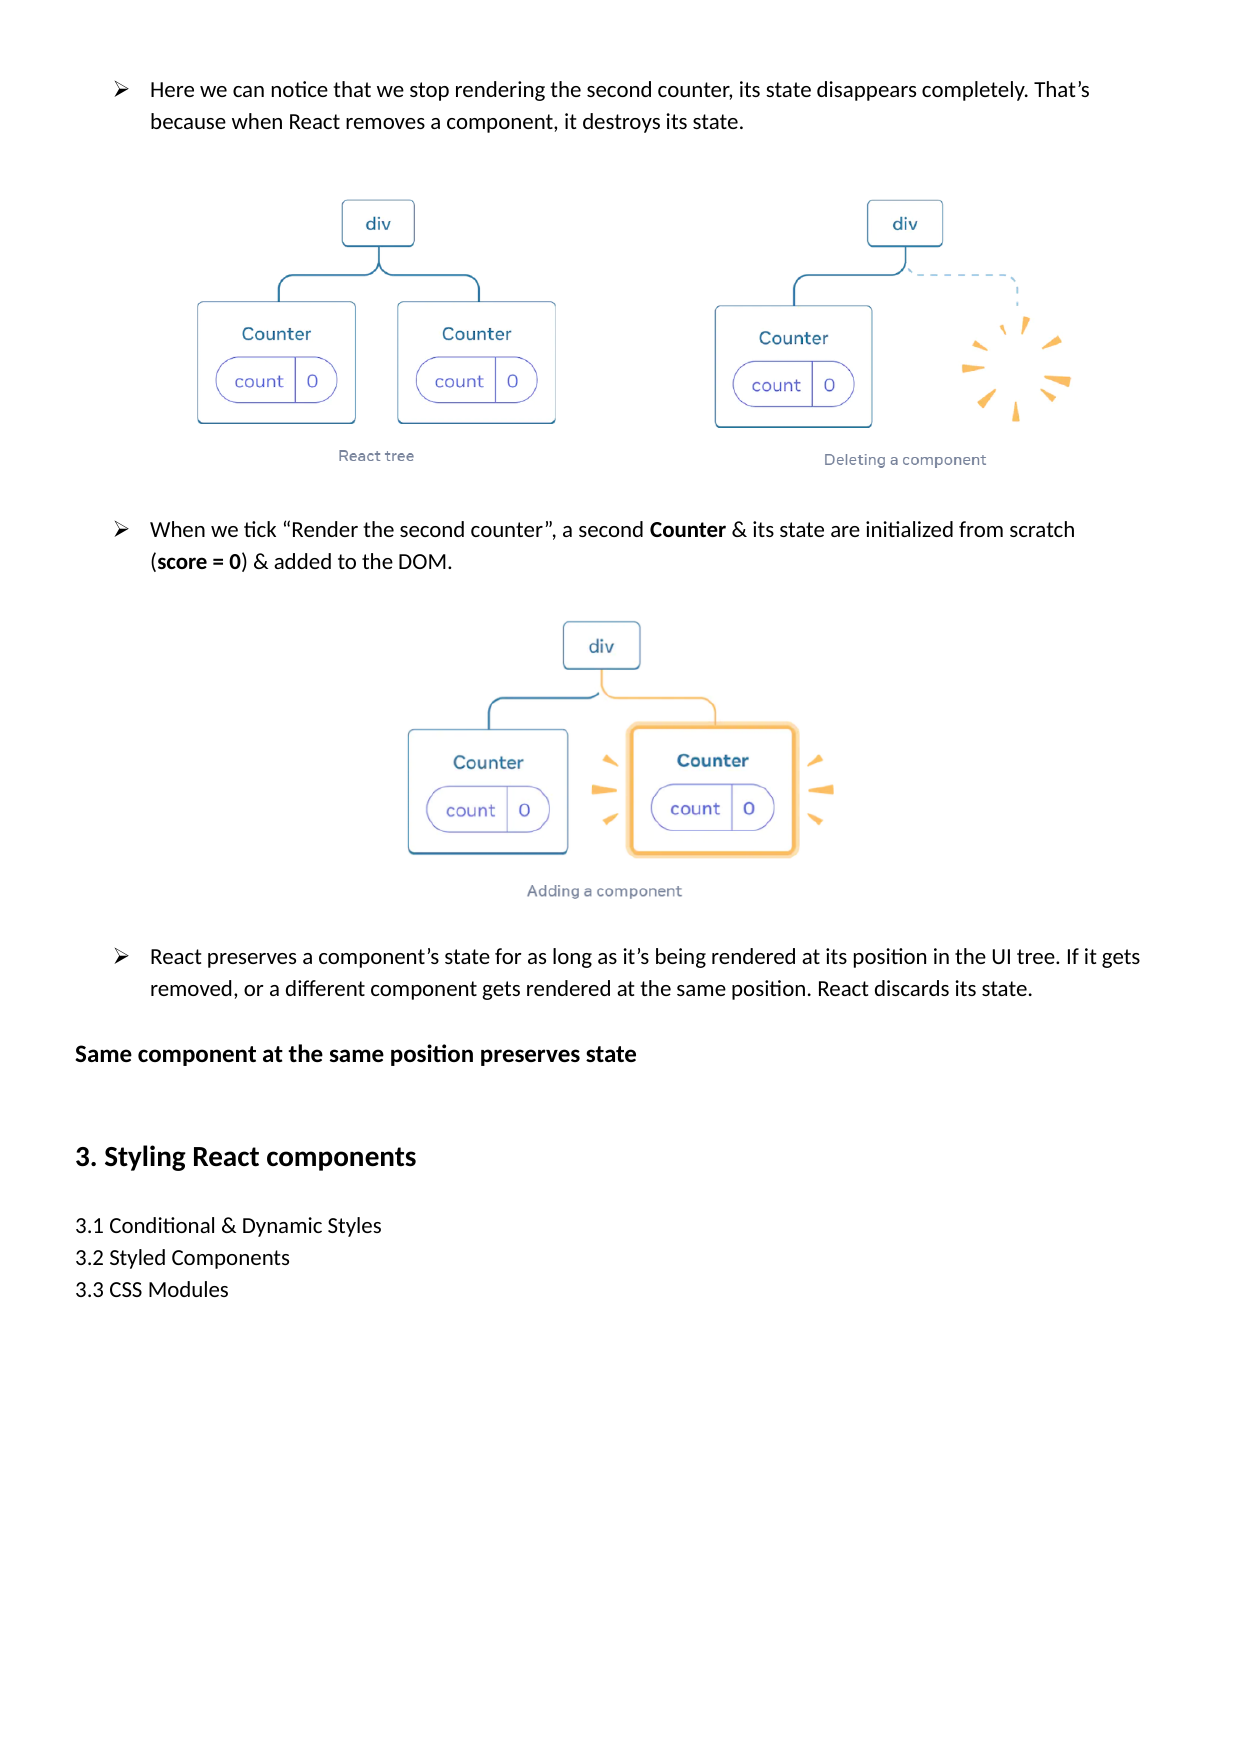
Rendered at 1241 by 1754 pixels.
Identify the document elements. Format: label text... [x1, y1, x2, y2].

picture [391, 611, 850, 906]
picture [687, 185, 1117, 479]
text 3. Styling React components [75, 1138, 1165, 1173]
text Same component at the same position preserves state [75, 1038, 1165, 1069]
list Here we can notice that we stop rendering the second counter, its state disappears completely. That’s because when React removes a component, it destroys its state. [112, 75, 1165, 135]
list When we tick “Render the second counter”, a second Counter & its state are initialized from scratch (score = 0) & added to the DOM. [112, 515, 1165, 575]
text 3.1 Conditional & Dynamic Styles [75, 1211, 1165, 1239]
picture [123, 171, 646, 479]
text 3.3 CSS Modules [75, 1275, 1165, 1303]
text 3.2 Styled Components [75, 1243, 1165, 1271]
list React preserves a component’s state for as long as it’s being rendered at its position in the UI tree. If it gets removed, or a different component gets rendered at the same position. React discards its state. [112, 942, 1165, 1002]
